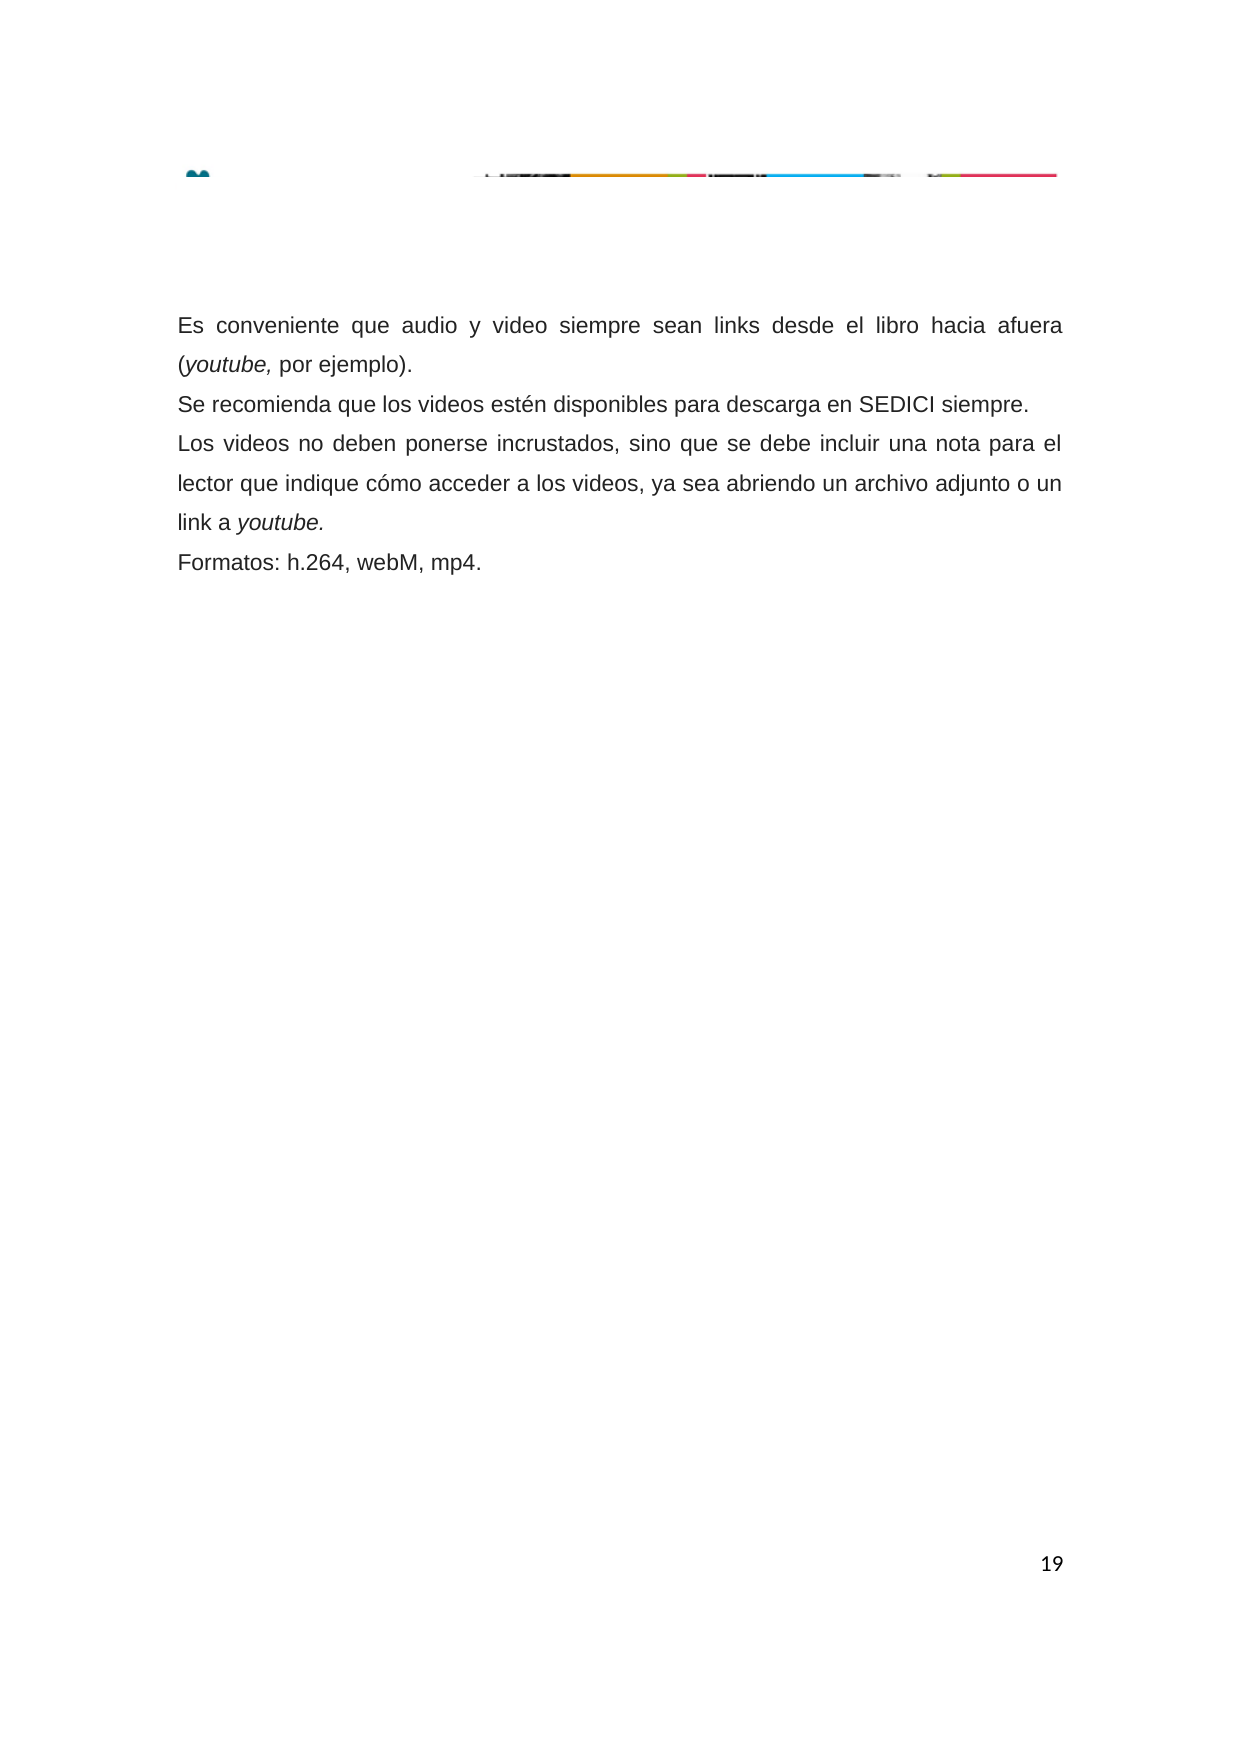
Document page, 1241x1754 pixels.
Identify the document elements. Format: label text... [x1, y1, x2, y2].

text Se recomienda que los videos estén disponibles para descarga en SEDICI siempre. [177, 391, 1063, 417]
text Formatos: h.264, webM, mp4. [177, 548, 1063, 575]
text Los videos no deben ponerse incrustados, sino que se debe incluir una nota para el lector que indique cómo acceder a los videos, ya sea abriendo un archivo adjunto o un link a youtube. [177, 430, 1063, 535]
picture [171, 161, 1059, 280]
